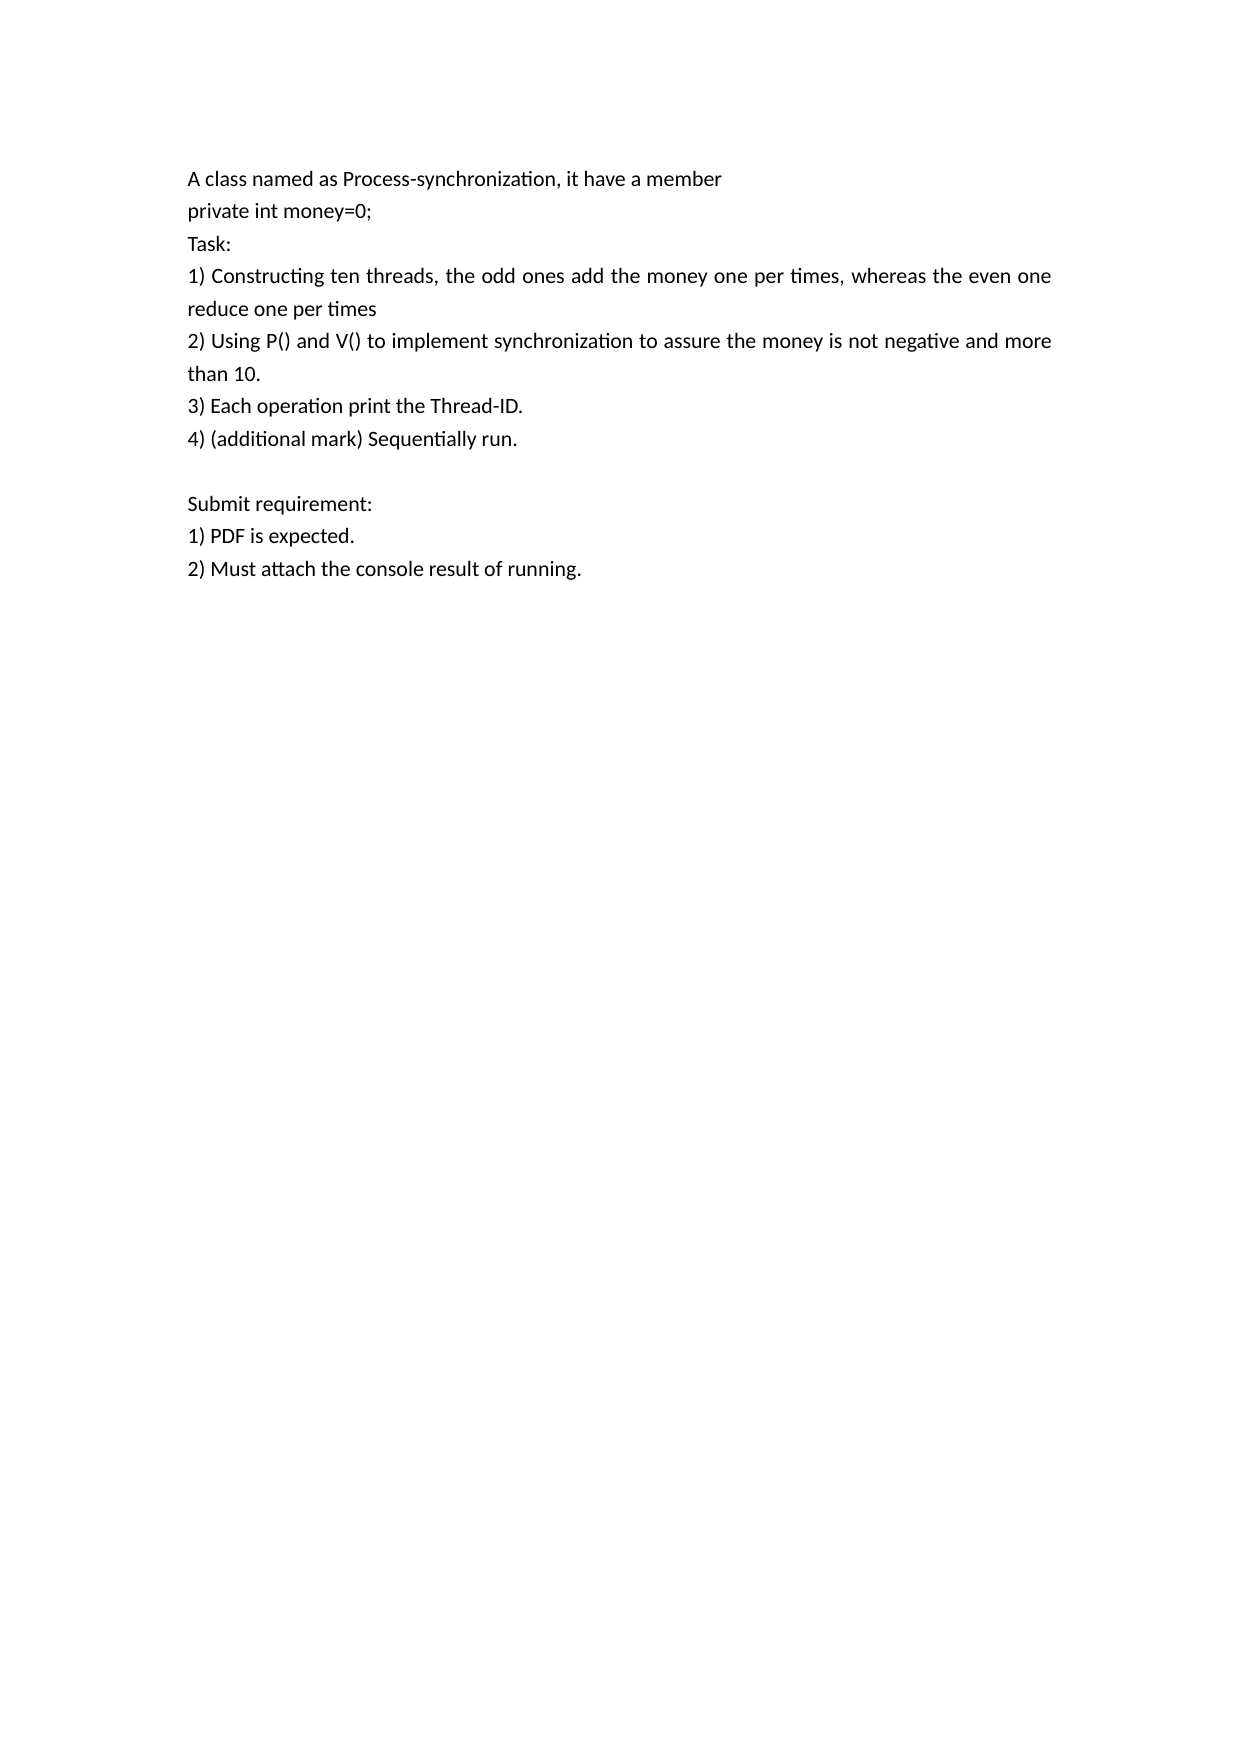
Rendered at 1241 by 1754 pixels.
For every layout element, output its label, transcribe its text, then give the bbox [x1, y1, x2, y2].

list PDF is expected. [187, 519, 1053, 552]
text private int money=0; [187, 194, 1053, 227]
list Must attach the console result of running. [187, 552, 1053, 584]
text 2) Using P() and V() to implement synchronization to assure the money is not negative and more than 10. [187, 324, 1053, 389]
text A class named as Process-synchronization, it have a member [187, 162, 1053, 194]
text 3) Each operation print the Thread-ID. [187, 389, 1053, 422]
text 4) (additional mark) Sequentially run. [187, 422, 1053, 454]
text 1) Constructing ten threads, the odd ones add the money one per times, whereas the even one reduce one per times [187, 259, 1053, 324]
text Submit requirement: [187, 487, 1053, 519]
text Task: [187, 227, 1053, 259]
